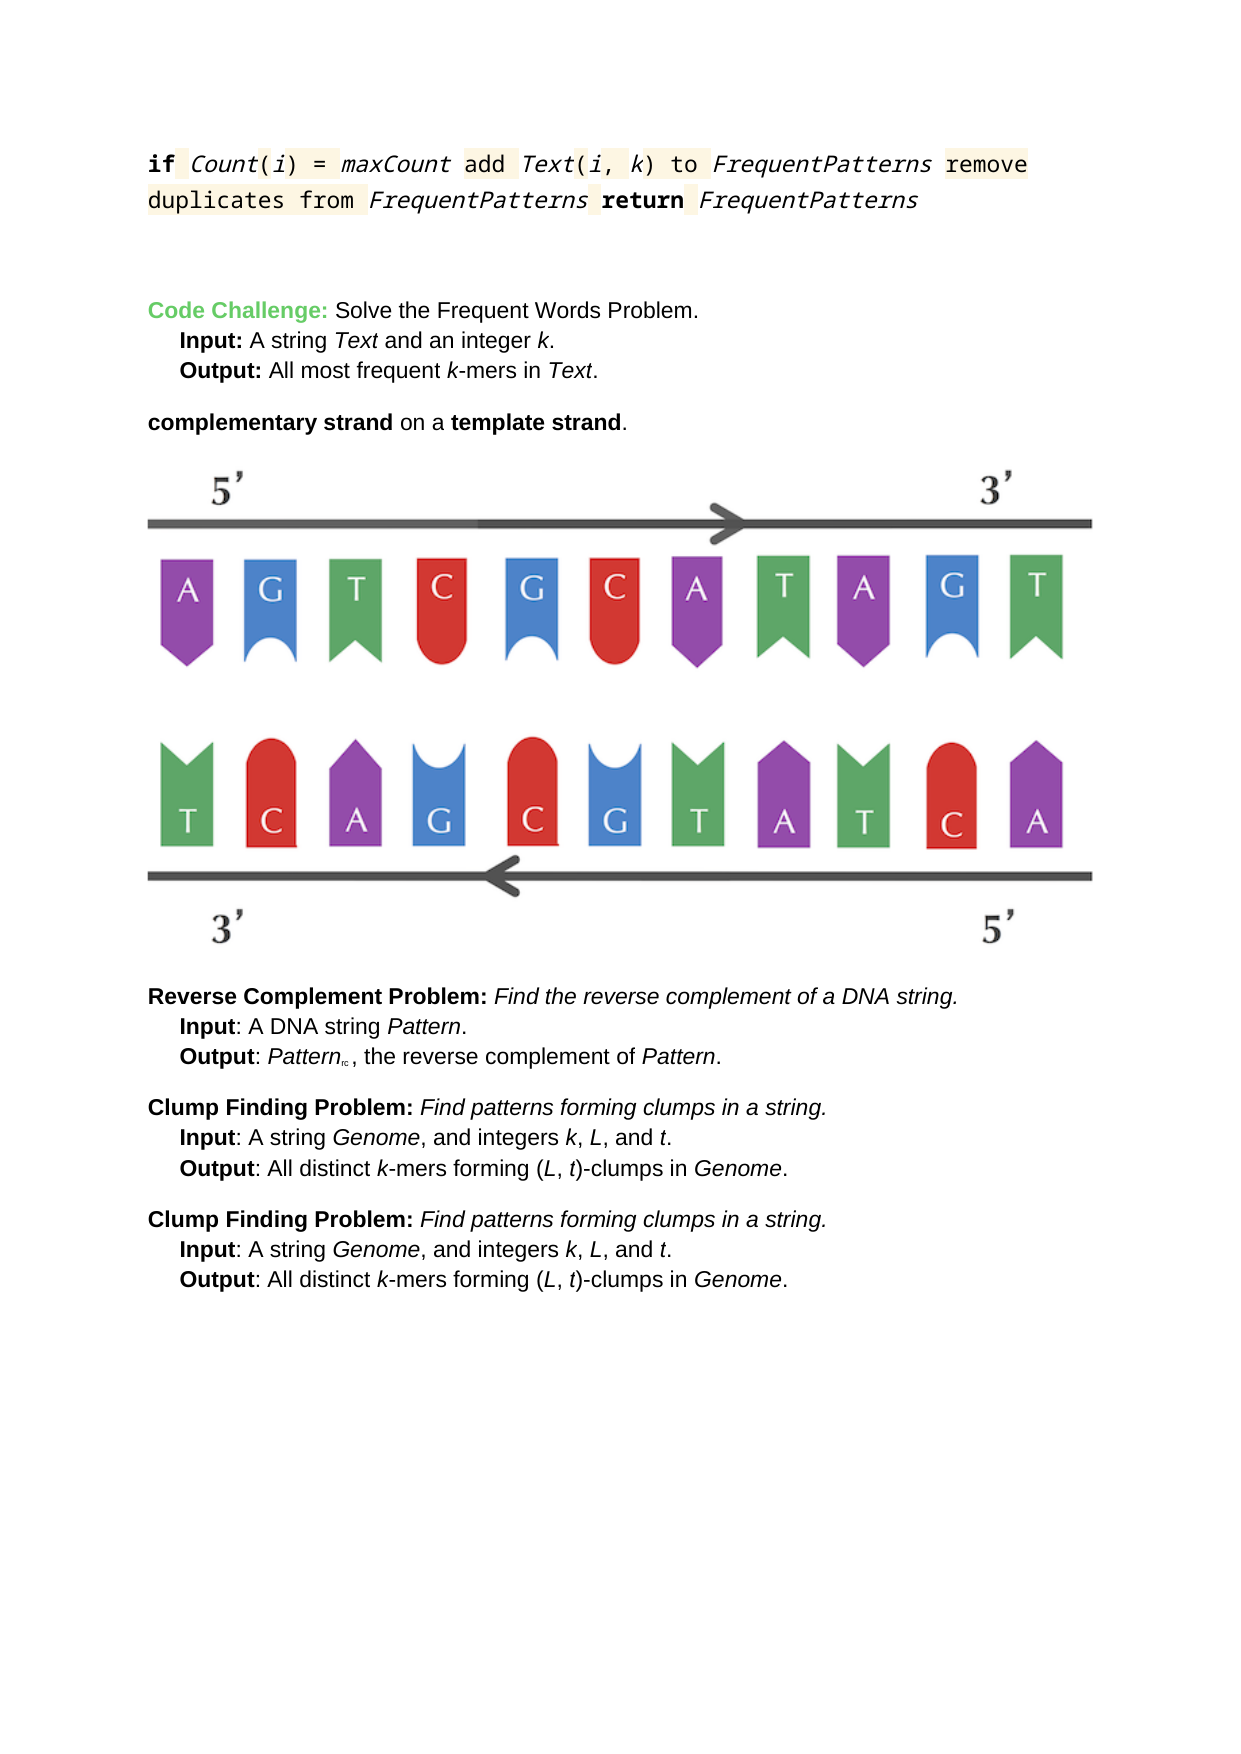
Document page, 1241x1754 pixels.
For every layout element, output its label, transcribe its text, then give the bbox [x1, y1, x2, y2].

text Clump Finding Problem: Find patterns forming clumps in a string. Input: A string Genome, and integers k, L, and t. Output: All distinct k-mers forming (L, t)-clumps in Genome. [148, 1094, 1093, 1181]
text complementary strand on a template strand. [148, 408, 1093, 435]
text Code Challenge: Solve the Frequent Words Problem. Input: A string Text and an integer k. Output: All most frequent k-mers in Text. [148, 297, 1093, 384]
text Reverse Complement Problem: Find the reverse complement of a DNA string. Input: A DNA string Pattern. Output: Patternrc , the reverse complement of Pattern. [148, 983, 1093, 1069]
picture [147, 459, 1093, 958]
text Clump Finding Problem: Find patterns forming clumps in a string. Input: A string Genome, and integers k, L, and t. Output: All distinct k-mers forming (L, t)-clumps in Genome. [148, 1206, 1093, 1292]
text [148, 148, 1093, 215]
